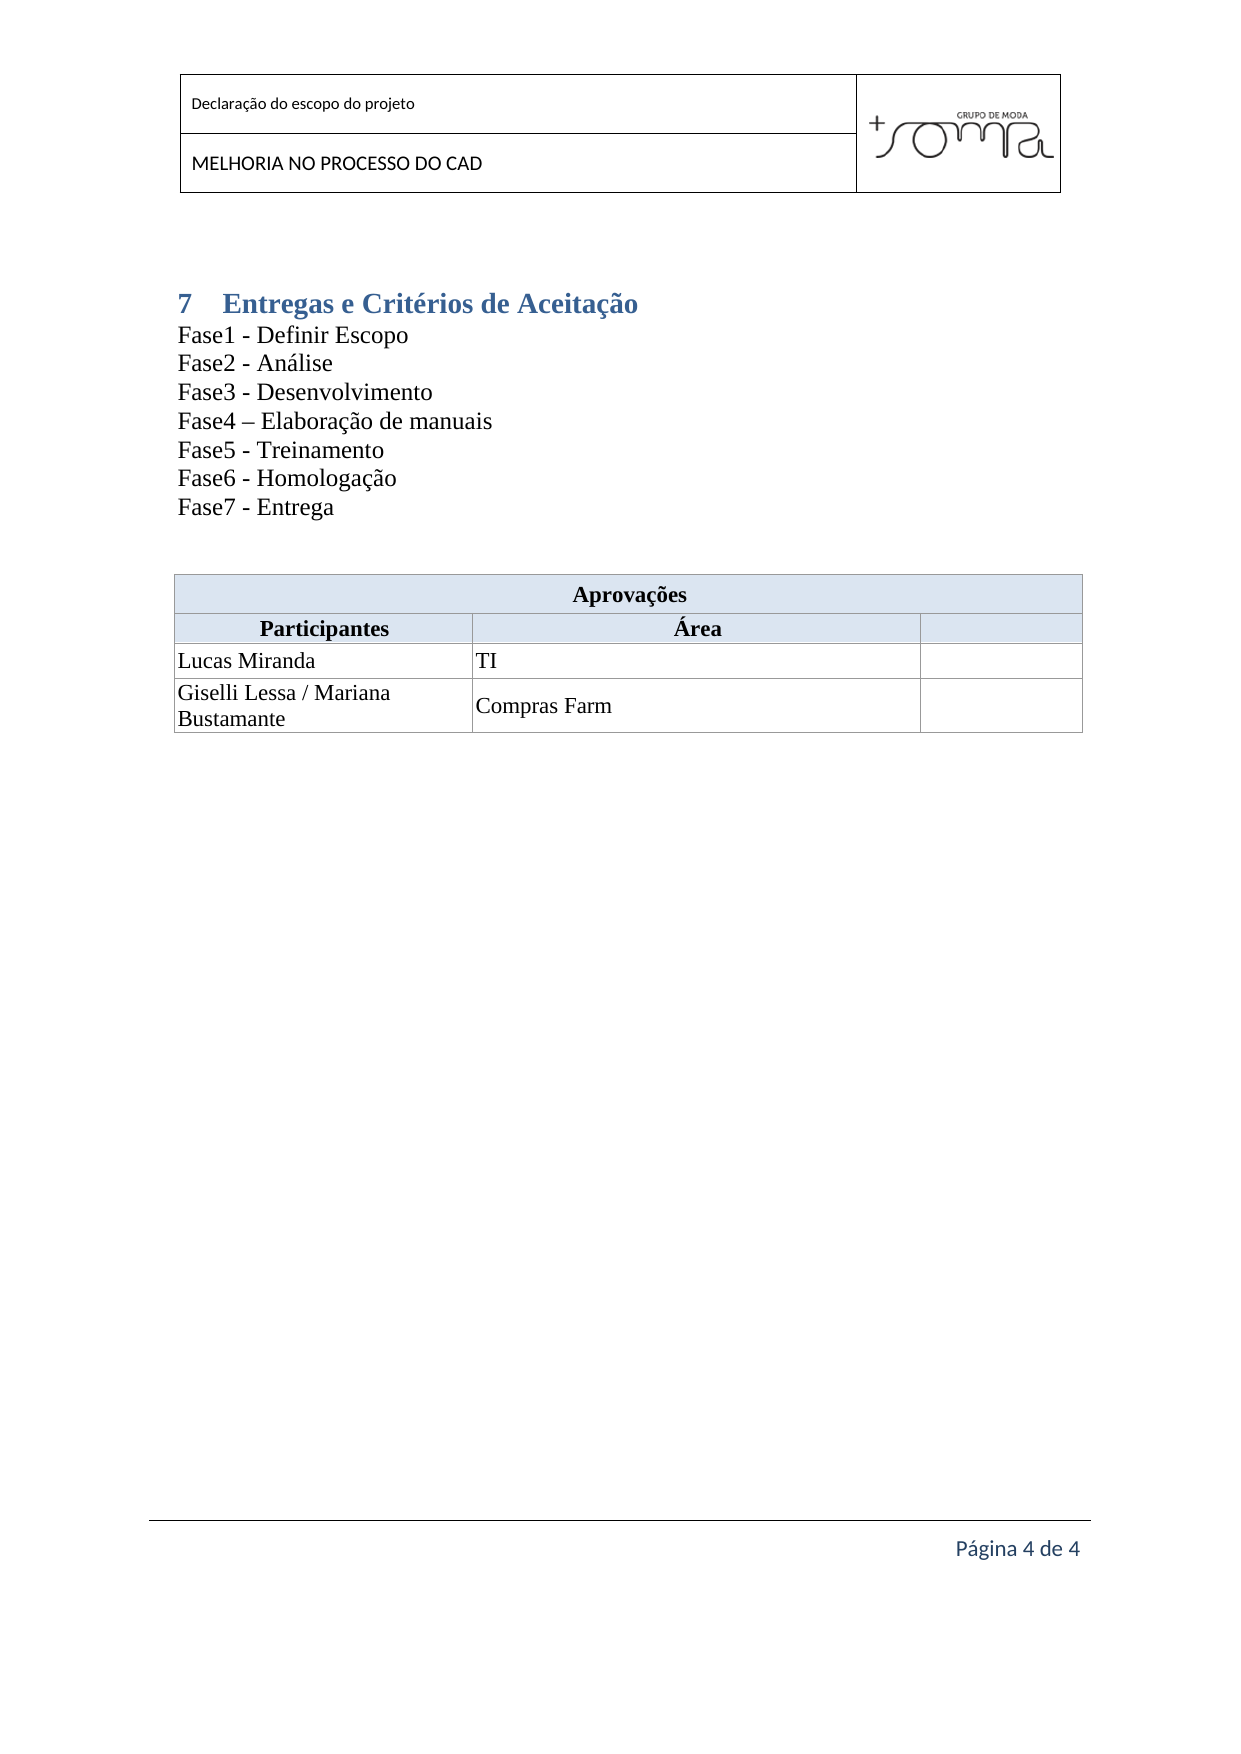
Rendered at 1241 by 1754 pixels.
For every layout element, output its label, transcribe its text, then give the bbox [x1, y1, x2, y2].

text Fase7 - Entrega [177, 492, 1063, 521]
table_cell [921, 679, 1082, 732]
table_header Aprovações [175, 575, 1082, 613]
table_cell [921, 614, 1082, 642]
table_cell Participantes [175, 614, 472, 642]
subtitle Entregas e Critérios de Aceitação [177, 286, 1063, 320]
text Fase2 - Análise [177, 348, 1063, 377]
table_cell Compras Farm [473, 679, 920, 732]
text Fase4 – Elaboração de manuais [177, 406, 1063, 435]
table_cell TI [473, 644, 920, 678]
picture [867, 103, 1057, 163]
table_cell Lucas Miranda [175, 644, 472, 678]
text Fase6 - Homologação [177, 463, 1063, 492]
table_cell Giselli Lessa / Mariana Bustamante [175, 679, 472, 732]
table_cell Área [473, 614, 920, 642]
text Fase5 - Treinamento [177, 435, 1063, 463]
text Fase3 - Desenvolvimento [177, 377, 1063, 406]
table_cell [921, 644, 1082, 678]
text Fase1 - Definir Escopo [177, 320, 1063, 348]
